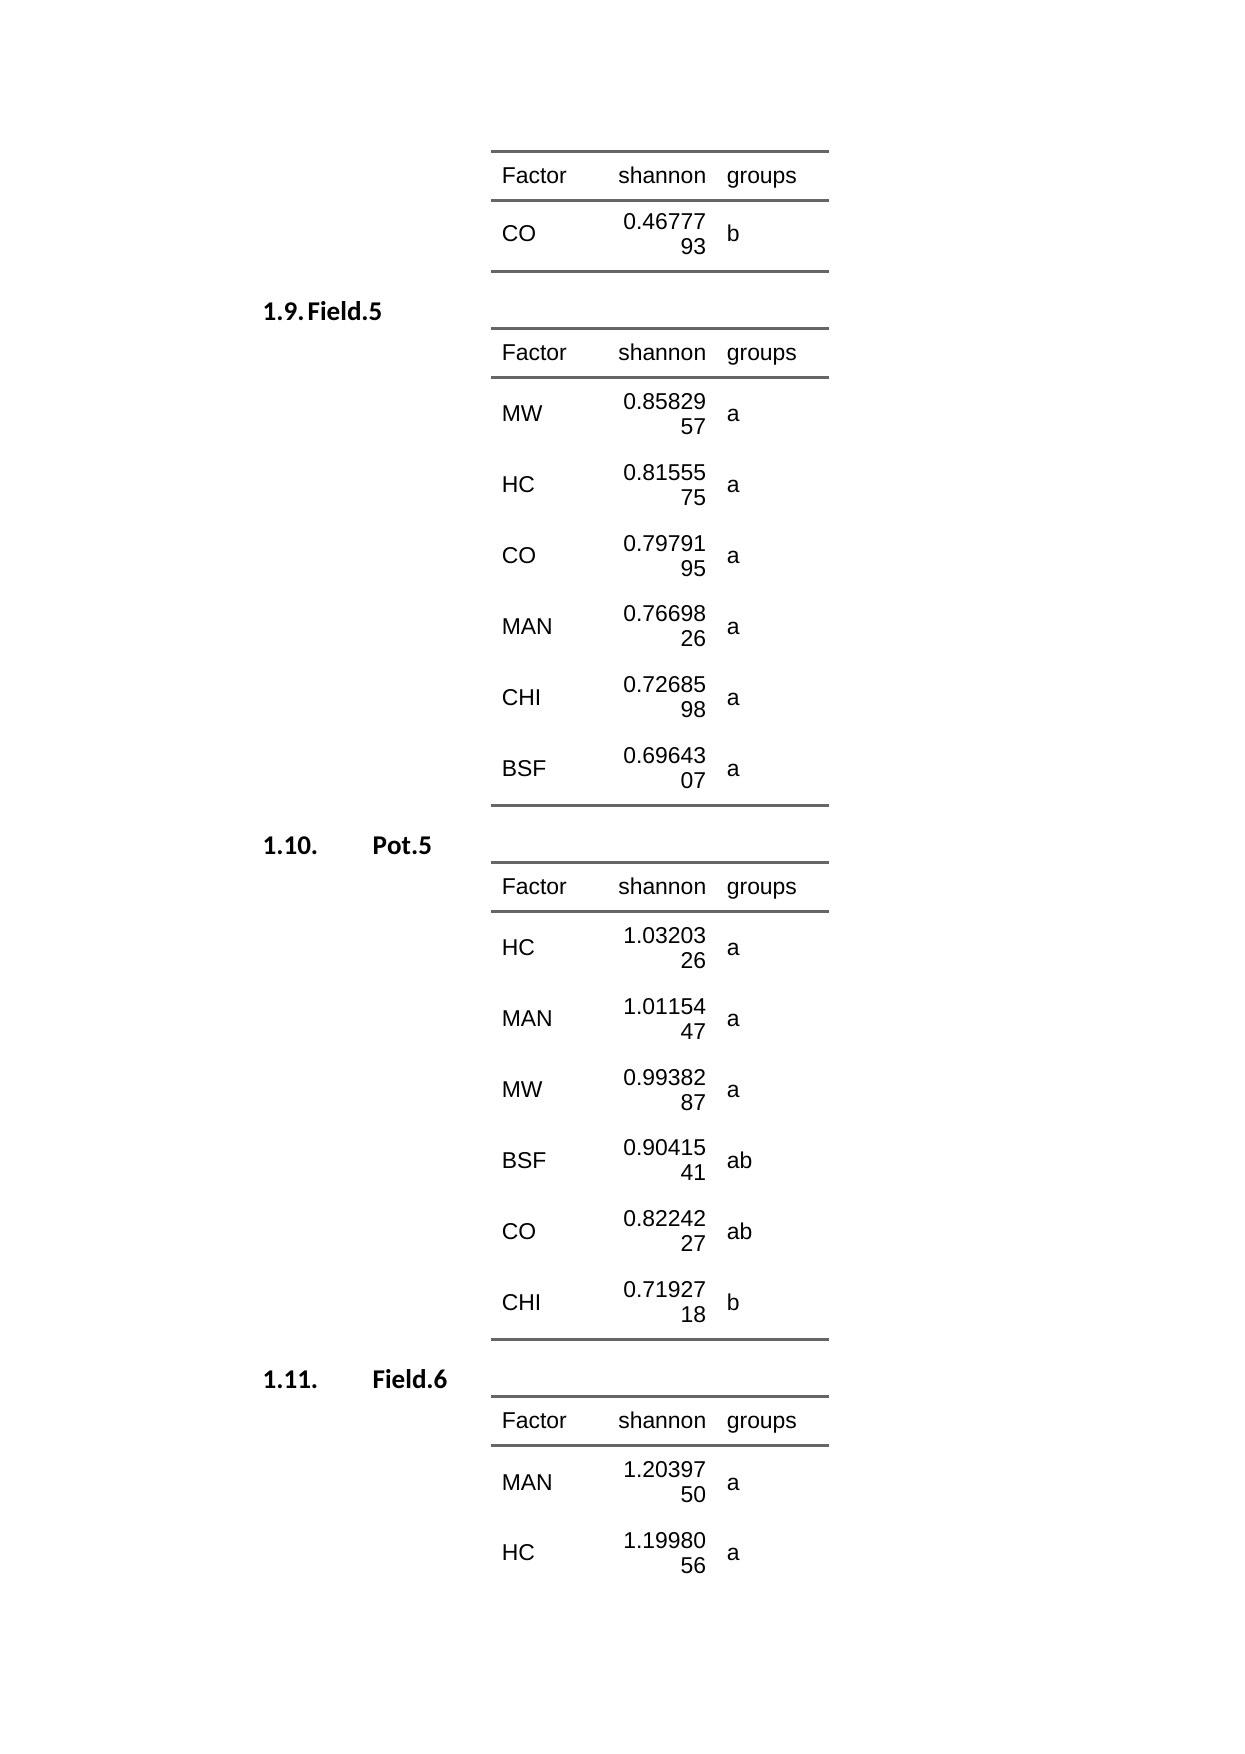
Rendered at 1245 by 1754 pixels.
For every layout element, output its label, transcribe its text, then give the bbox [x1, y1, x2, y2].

table_cell MW [491, 379, 604, 450]
table_cell a [716, 984, 829, 1054]
table_cell 1.0115447 [604, 984, 716, 1054]
table_header shannon [604, 1398, 716, 1444]
table_cell MAN [491, 1447, 604, 1518]
table_cell ab [716, 1196, 829, 1267]
table_cell a [716, 450, 829, 521]
table_cell CHI [491, 662, 604, 733]
table_cell 0.4677793 [604, 202, 716, 270]
table_cell 1.0320326 [604, 913, 716, 984]
table_cell a [716, 379, 829, 450]
table_cell CO [491, 202, 604, 270]
subtitle Field.6 [262, 1362, 1095, 1395]
table_cell 0.7268598 [604, 662, 716, 733]
table_cell b [716, 202, 829, 270]
table_cell CO [491, 521, 604, 591]
table_cell 0.8582957 [604, 379, 716, 450]
table_cell a [716, 1055, 829, 1125]
table_header shannon [604, 153, 716, 199]
table_cell CO [491, 1196, 604, 1267]
table_cell a [716, 521, 829, 591]
table_cell a [716, 733, 829, 804]
table_cell CHI [491, 1267, 604, 1338]
table_header Factor [491, 1398, 604, 1444]
table_cell a [716, 1518, 829, 1589]
table_header Factor [491, 153, 604, 199]
table_cell 0.7979195 [604, 521, 716, 591]
table_cell MW [491, 1055, 604, 1125]
table_cell HC [491, 1518, 604, 1589]
table_cell 0.8224227 [604, 1196, 716, 1267]
table_cell a [716, 1447, 829, 1518]
table_cell HC [491, 450, 604, 521]
table_cell HC [491, 913, 604, 984]
table_cell a [716, 913, 829, 984]
table_header groups [716, 153, 829, 199]
table_cell ab [716, 1125, 829, 1196]
table_cell MAN [491, 984, 604, 1054]
table_cell 0.8155575 [604, 450, 716, 521]
table_cell MAN [491, 591, 604, 662]
table_cell 1.2039750 [604, 1447, 716, 1518]
table_cell BSF [491, 733, 604, 804]
table_header groups [716, 1398, 829, 1444]
table_cell a [716, 591, 829, 662]
table_cell 0.9938287 [604, 1055, 716, 1125]
table_header shannon [604, 864, 716, 910]
table_header shannon [604, 330, 716, 376]
table_cell 0.7669826 [604, 591, 716, 662]
subtitle Pot.5 [262, 828, 1095, 861]
subtitle Field.5 [262, 294, 1095, 327]
table_cell 1.1998056 [604, 1518, 716, 1589]
table_cell a [716, 662, 829, 733]
table_header groups [716, 864, 829, 910]
table_cell 0.9041541 [604, 1125, 716, 1196]
table_cell b [716, 1267, 829, 1338]
table_cell BSF [491, 1125, 604, 1196]
table_header groups [716, 330, 829, 376]
table_header Factor [491, 330, 604, 376]
table_header Factor [491, 864, 604, 910]
table_cell 0.7192718 [604, 1267, 716, 1338]
table_cell 0.6964307 [604, 733, 716, 804]
